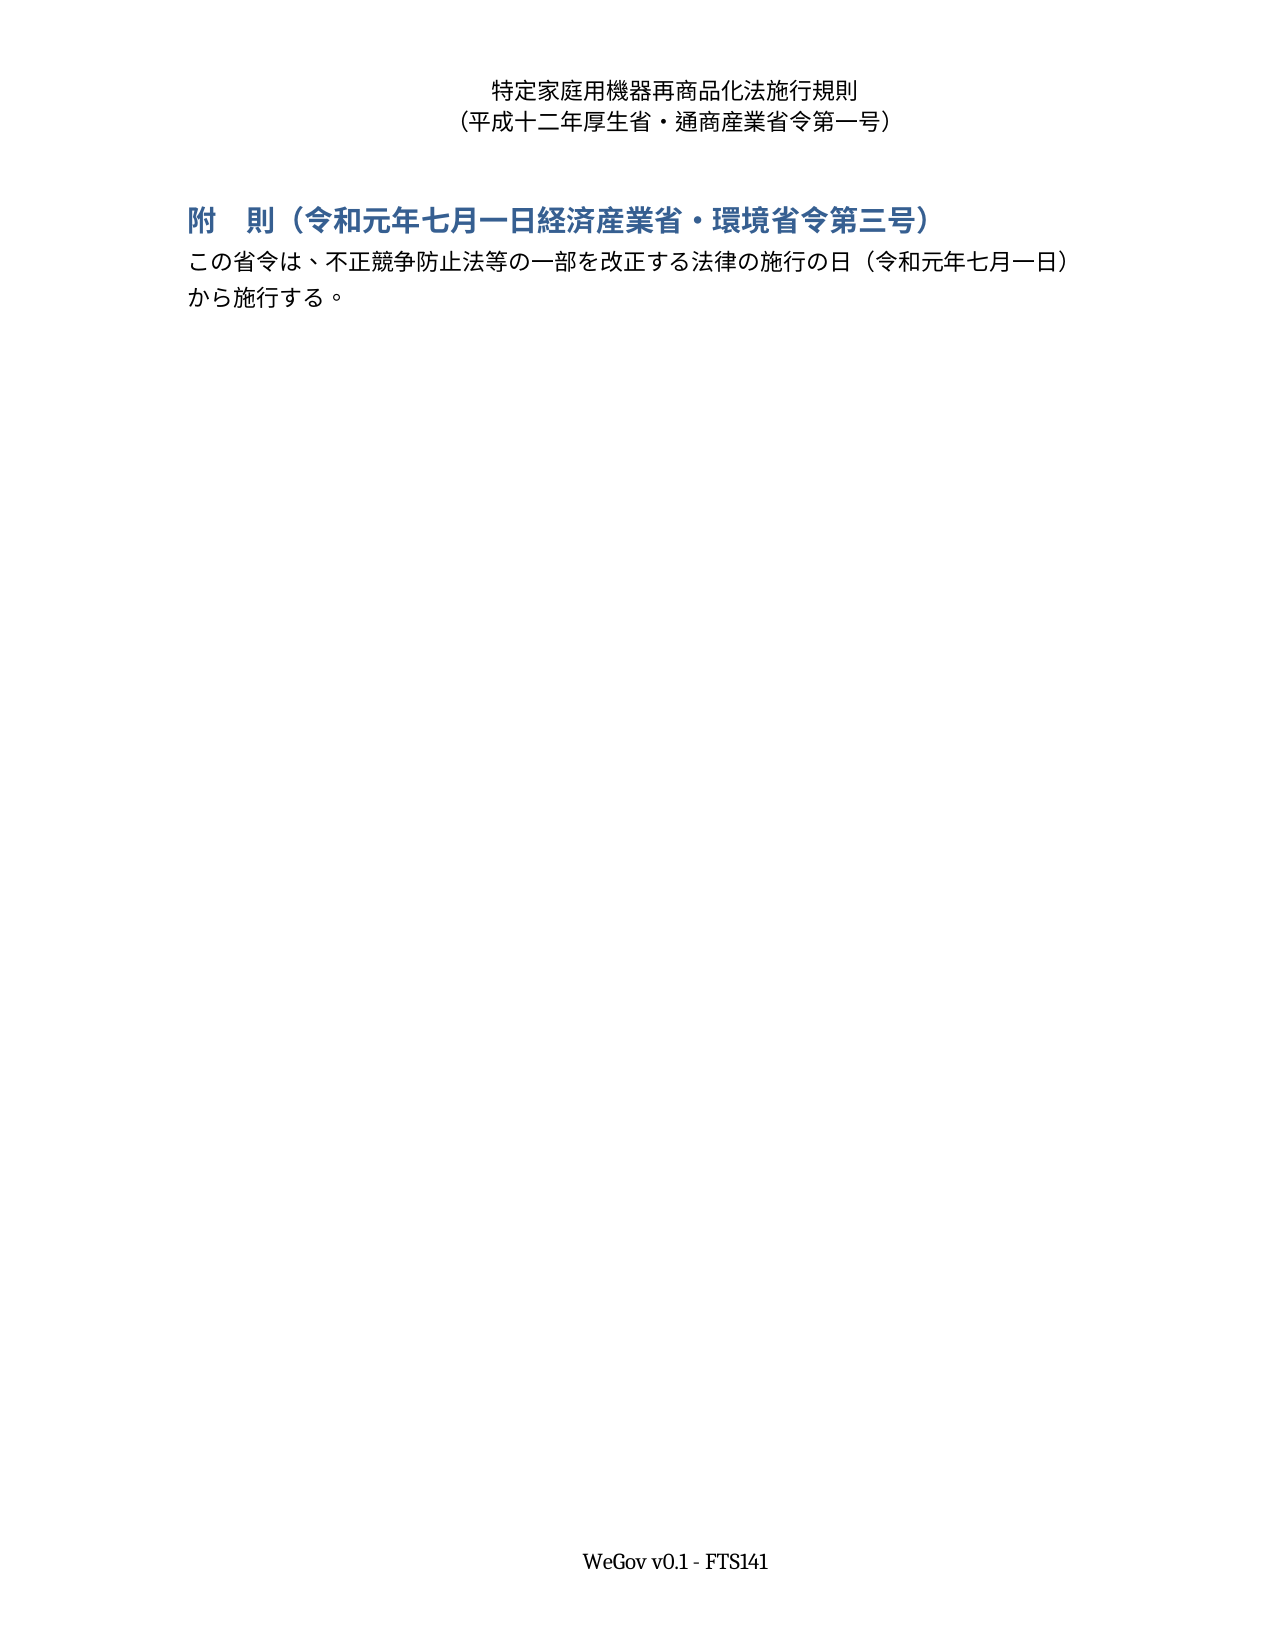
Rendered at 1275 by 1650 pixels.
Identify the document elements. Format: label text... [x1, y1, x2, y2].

text この省令は、不正競争防止法等の一部を改正する法律の施行の日（令和元年七月一日）から施行する。 [187, 246, 1087, 313]
subtitle 附 則（令和元年七月一日経済産業省・環境省令第三号） [187, 200, 1087, 240]
